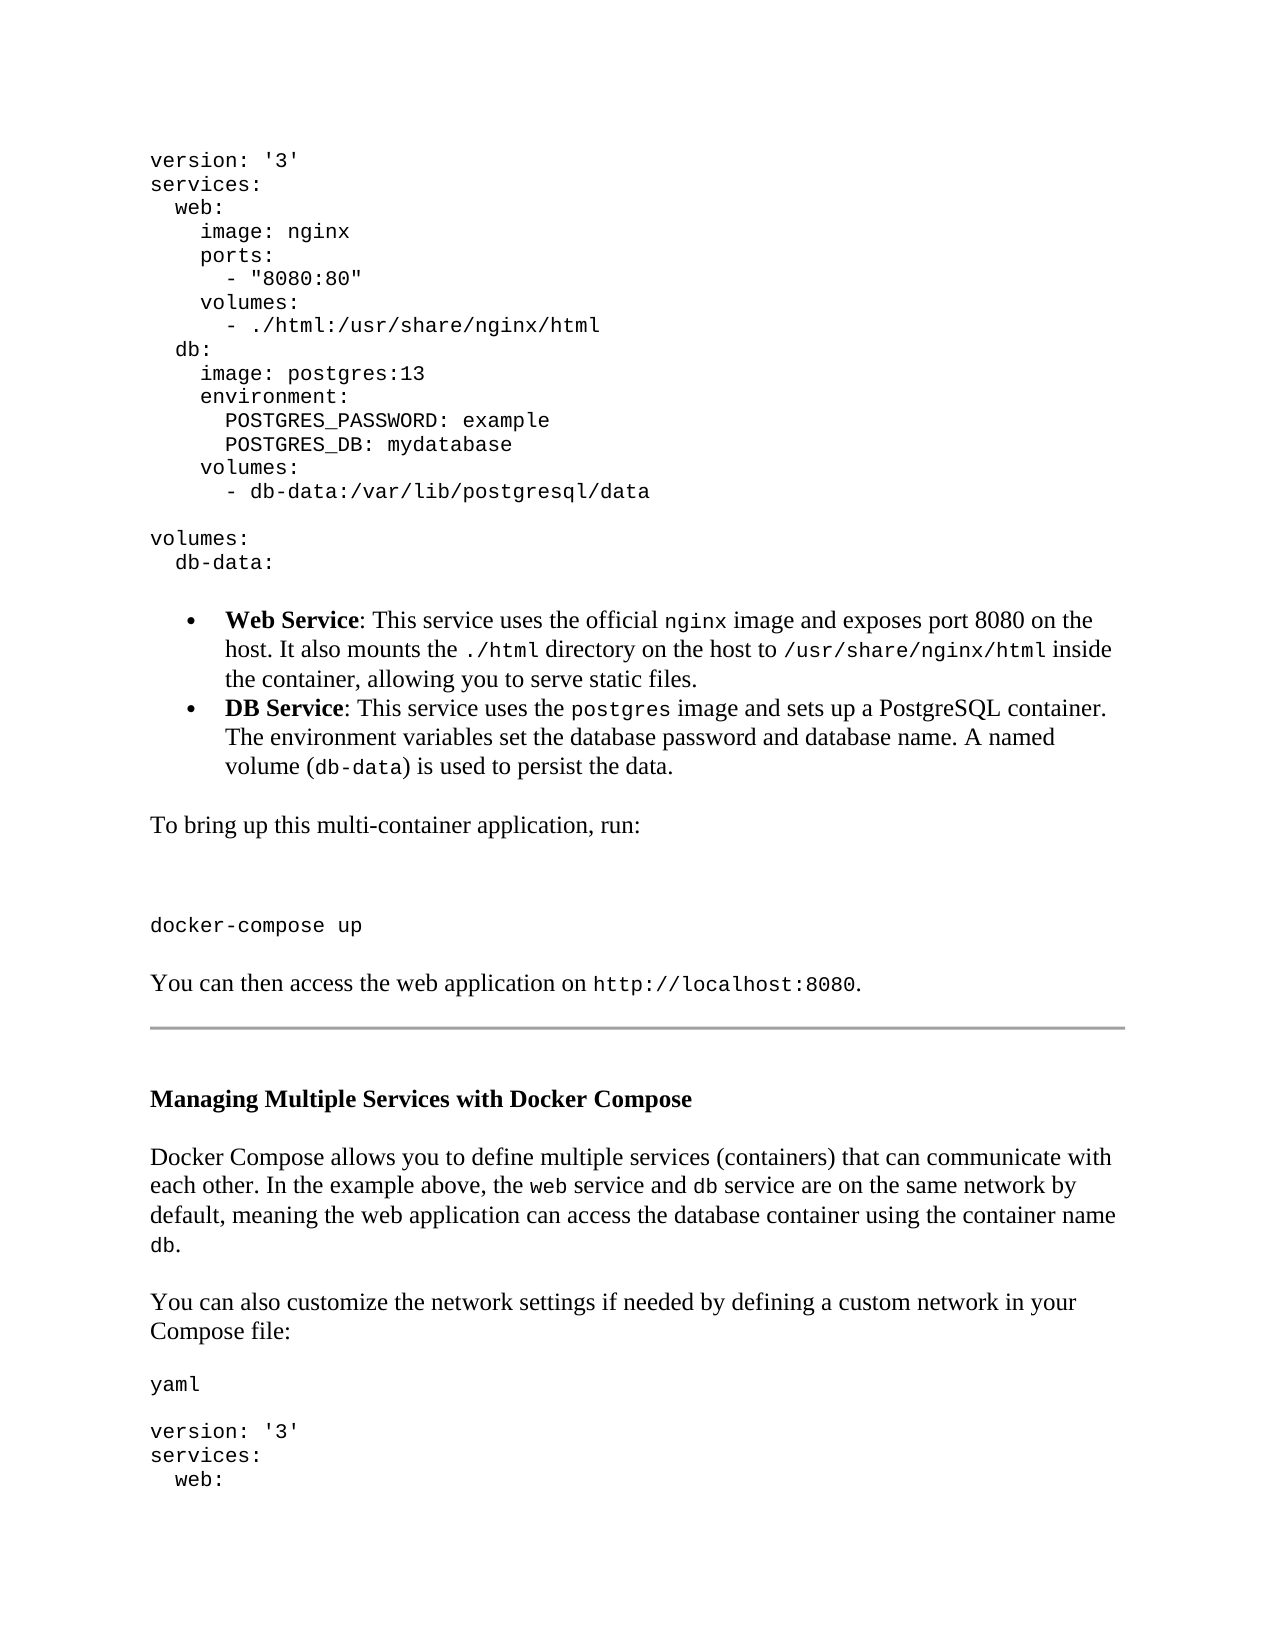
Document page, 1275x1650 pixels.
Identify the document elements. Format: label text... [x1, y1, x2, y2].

text volumes: [150, 292, 1125, 316]
text image: nginx [150, 221, 1125, 244]
text db: [150, 339, 1125, 363]
text ports: [150, 244, 1125, 268]
text services: [150, 174, 1125, 197]
text db-data: [150, 552, 1125, 576]
list DB Service: This service uses the postgres image and sets up a PostgreSQL container. The environment variables set the database password and database name. A named volume (db-data) is used to persist the data. [187, 693, 1125, 781]
text volumes: [150, 528, 1125, 552]
text You can then access the web application on http://localhost:8080. [150, 968, 1125, 997]
text - db-data:/var/lib/postgresql/data [150, 481, 1125, 505]
text Docker Compose allows you to define multiple services (containers) that can communicate with each other. In the example above, the web service and db service are on the same network by default, meaning the web application can access the database container using the container name db. [150, 1142, 1125, 1258]
text web: [150, 197, 1125, 221]
text - ./html:/usr/share/nginx/html [150, 316, 1125, 339]
text volumes: [150, 457, 1125, 481]
text web: [150, 1469, 1125, 1492]
text image: postgres:13 [150, 363, 1125, 386]
text version: '3' [150, 1421, 1125, 1445]
text services: [150, 1445, 1125, 1469]
text environment: [150, 386, 1125, 410]
text yaml [150, 1374, 1125, 1398]
text - "8080:80" [150, 268, 1125, 292]
text To bring up this multi-container application, run: [150, 810, 1125, 838]
text POSTGRES_PASSWORD: example [150, 410, 1125, 434]
text POSTGRES_DB: mydatabase [150, 434, 1125, 457]
text Managing Multiple Services with Docker Compose [150, 1084, 1125, 1112]
text version: '3' [150, 150, 1125, 174]
text You can also customize the network settings if needed by defining a custom network in your Compose file: [150, 1287, 1125, 1345]
text docker-compose up [150, 915, 1125, 939]
list Web Service: This service uses the official nginx image and exposes port 8080 on the host. It also mounts the ./html directory on the host to /usr/share/nginx/html inside the container, allowing you to serve static files. [187, 605, 1125, 693]
